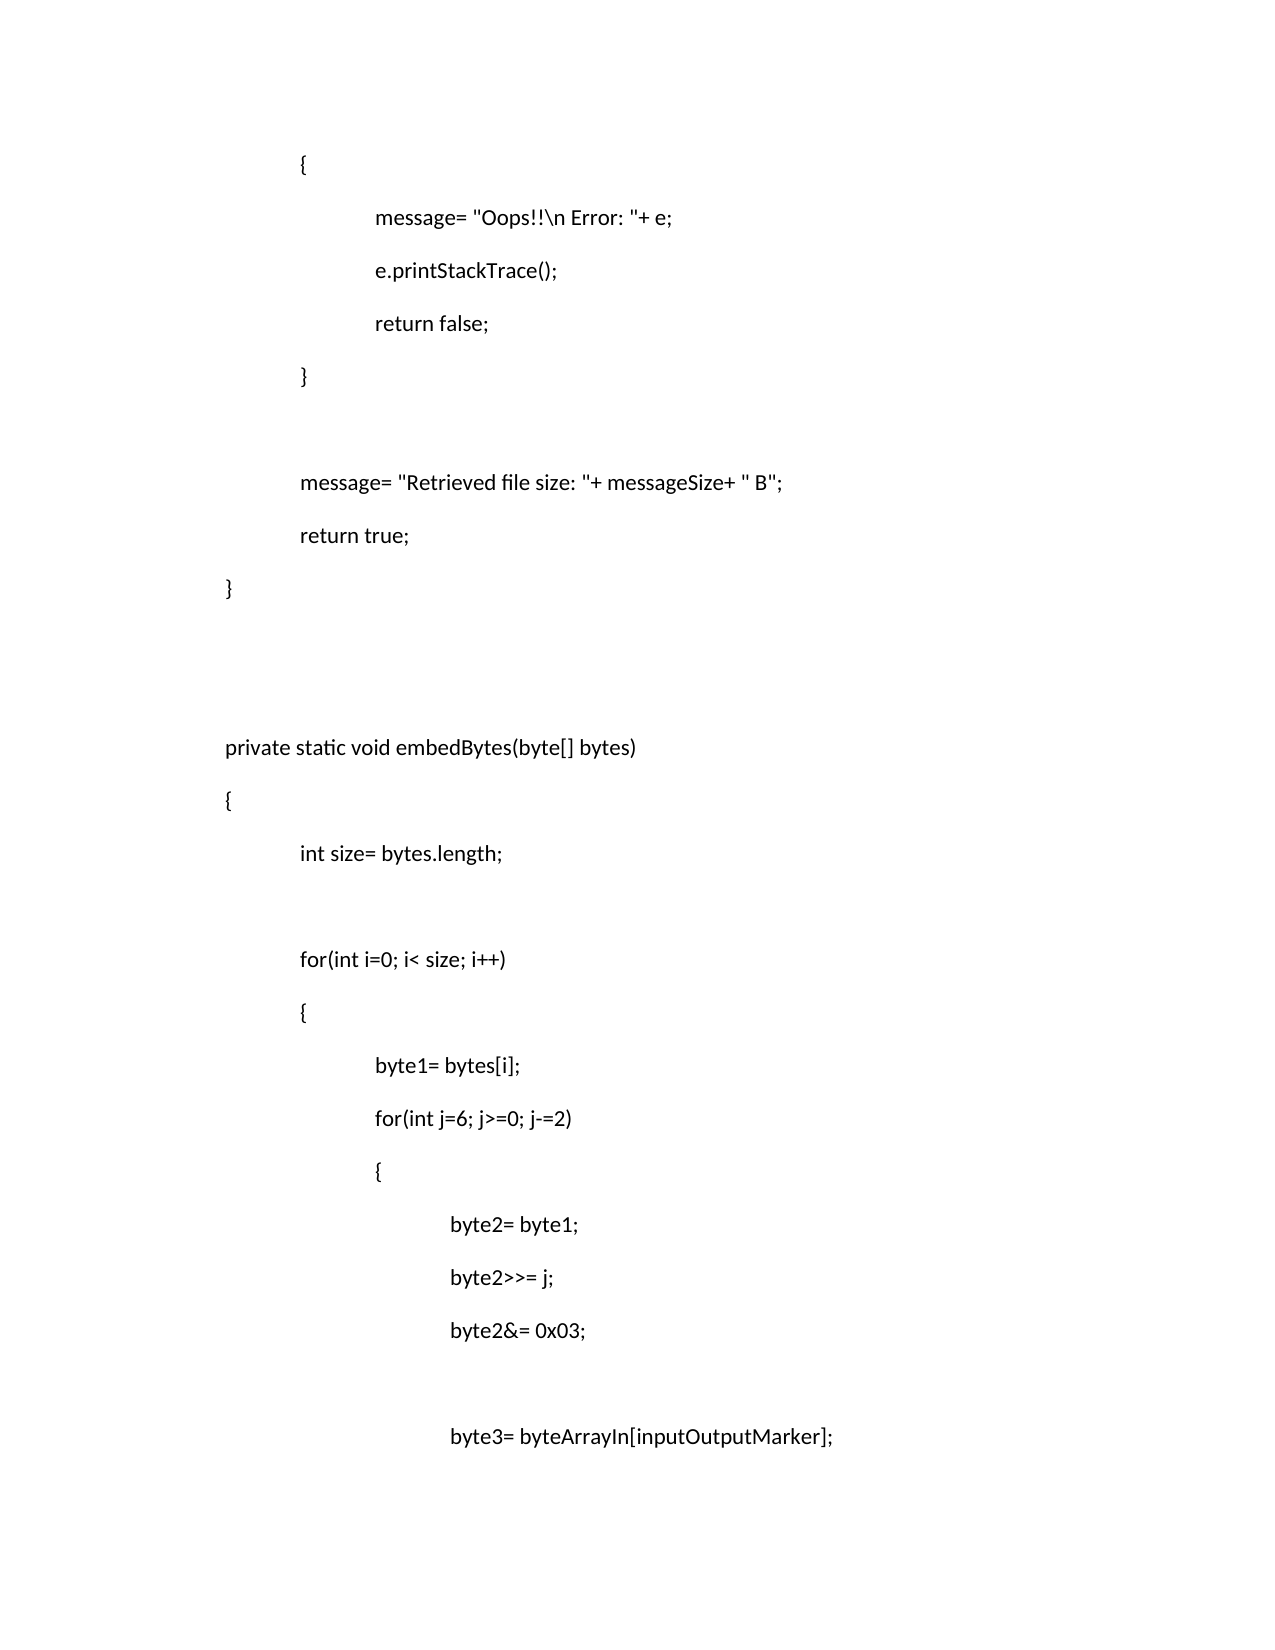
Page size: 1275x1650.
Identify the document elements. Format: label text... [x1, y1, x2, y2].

text } [150, 574, 1125, 602]
text byte3= byteArrayIn[inputOutputMarker]; [150, 1422, 1125, 1451]
text byte1= bytes[i]; [150, 1051, 1125, 1079]
text { [150, 1157, 1125, 1185]
text byte2= byte1; [150, 1210, 1125, 1238]
text { [150, 998, 1125, 1026]
text message= "Retrieved file size: "+ messageSize+ " B"; [150, 468, 1125, 496]
text for(int i=0; i< size; i++) [150, 945, 1125, 973]
text message= "Oops!!\n Error: "+ e; [150, 203, 1125, 231]
text return true; [150, 521, 1125, 549]
text byte2>>= j; [150, 1263, 1125, 1291]
text for(int j=6; j>=0; j-=2) [150, 1104, 1125, 1132]
text e.printStackTrace(); [150, 256, 1125, 284]
text private static void embedBytes(byte[] bytes) [150, 733, 1125, 761]
text int size= bytes.length; [150, 839, 1125, 867]
text return false; [150, 309, 1125, 337]
text { [150, 786, 1125, 814]
text } [150, 362, 1125, 390]
text { [150, 150, 1125, 178]
text byte2&= 0x03; [150, 1316, 1125, 1344]
